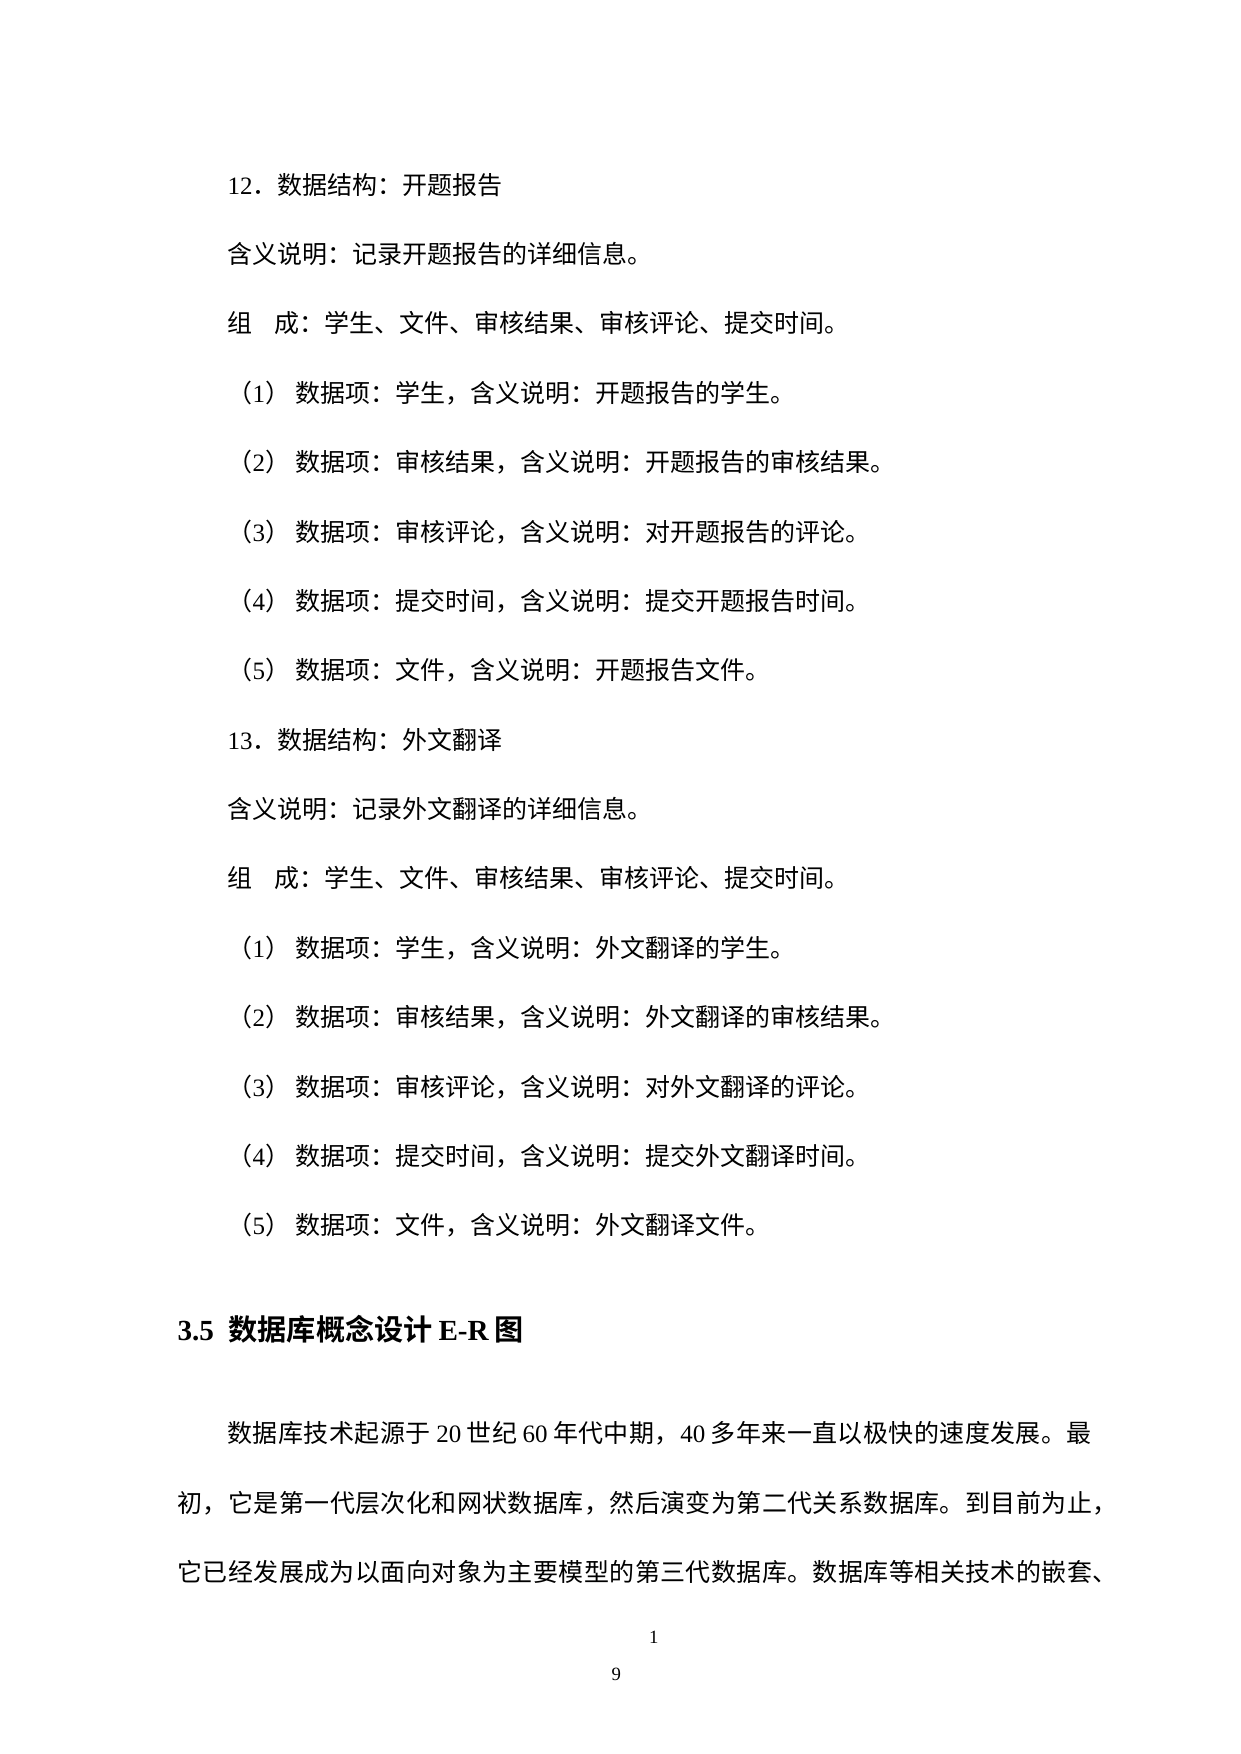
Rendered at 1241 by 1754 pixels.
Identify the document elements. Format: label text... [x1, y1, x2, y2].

text 13．数据结构：外文翻译 [177, 703, 1093, 773]
text 12．数据结构：开题报告 [177, 148, 1093, 218]
text （4） 数据项：提交时间，含义说明：提交开题报告时间。 [177, 565, 1093, 634]
text 组 成：学生、文件、审核结果、审核评论、提交时间。 [177, 842, 1093, 912]
text 组 成：学生、文件、审核结果、审核评论、提交时间。 [177, 287, 1093, 357]
text （1） 数据项：学生，含义说明：外文翻译的学生。 [177, 912, 1093, 981]
text （3） 数据项：审核评论，含义说明：对外文翻译的评论。 [177, 1050, 1093, 1120]
text （2） 数据项：审核结果，含义说明：外文翻译的审核结果。 [177, 981, 1093, 1050]
text （1） 数据项：学生，含义说明：开题报告的学生。 [177, 357, 1093, 426]
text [177, 1397, 1093, 1605]
text （5） 数据项：文件，含义说明：开题报告文件。 [177, 634, 1093, 703]
text （3） 数据项：审核评论，含义说明：对开题报告的评论。 [177, 495, 1093, 565]
text 含义说明：记录外文翻译的详细信息。 [177, 773, 1093, 842]
subtitle 3.5 数据库概念设计E-R图 [177, 1293, 1093, 1363]
text （4） 数据项：提交时间，含义说明：提交外文翻译时间。 [177, 1120, 1093, 1189]
text 含义说明：记录开题报告的详细信息。 [177, 218, 1093, 287]
text （2） 数据项：审核结果，含义说明：开题报告的审核结果。 [177, 426, 1093, 495]
text （5） 数据项：文件，含义说明：外文翻译文件。 [177, 1189, 1093, 1258]
